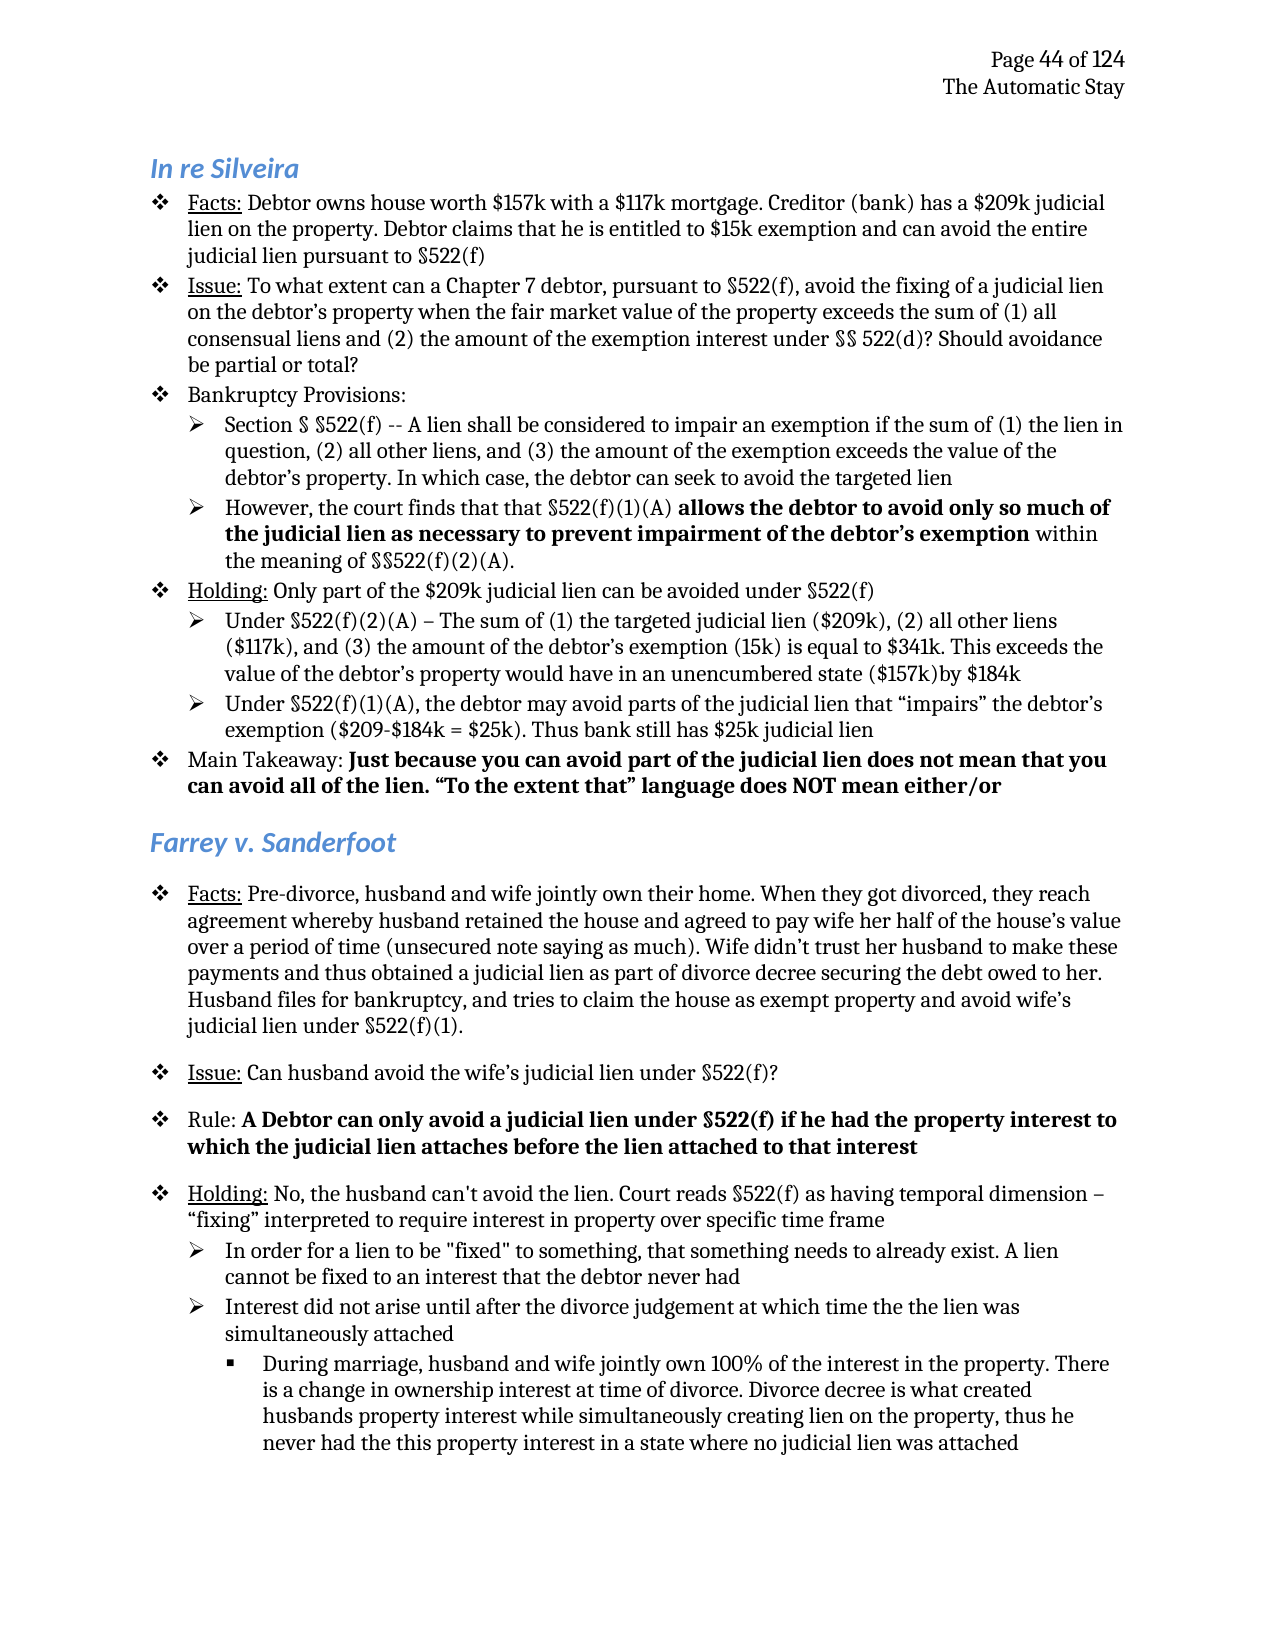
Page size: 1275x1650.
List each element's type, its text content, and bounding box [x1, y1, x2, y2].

list Interest did not arise until after the divorce judgement at which time the the lien was simultaneously attached [187, 1294, 1125, 1347]
list Holding: Only part of the $209k judicial lien can be avoided under §522(f) [150, 577, 1125, 604]
list Bankruptcy Provisions: [150, 382, 1125, 408]
list Under §522(f)(2)(A) – The sum of (1) the targeted judicial lien ($209k), (2) all other liens ($117k), and (3) the amount of the debtor’s exemption (15k) is equal to $341k. This exceeds the value of the debtor’s property would have in an unencumbered state ($157k)by $184k [187, 608, 1125, 687]
list Under §522(f)(1)(A), the debtor may avoid parts of the judicial lien that “impairs” the debtor’s exemption ($209-$184k = $25k). Thus bank still has $25k judicial lien [187, 690, 1125, 743]
list However, the court finds that that §522(f)(1)(A) allows the debtor to avoid only so much of the judicial lien as necessary to prevent impairment of the debtor’s exemption within the meaning of §§522(f)(2)(A). [187, 495, 1125, 574]
list Issue: To what extent can a Chapter 7 debtor, pursuant to §522(f), avoid the fixing of a judicial lien on the debtor’s property when the fair market value of the property exceeds the sum of (1) all consensual liens and (2) the amount of the exemption interest under §§ 522(d)? Should avoidance be partial or total? [150, 273, 1125, 378]
list Facts: Debtor owns house worth $157k with a $117k mortgage. Creditor (bank) has a $209k judicial lien on the property. Debtor claims that he is entitled to $15k exemption and can avoid the entire judicial lien pursuant to §522(f) [150, 190, 1125, 269]
list Main Takeaway: Just because you can avoid part of the judicial lien does not mean that you can avoid all of the lien. “To the extent that” language does NOT mean either/or [150, 747, 1125, 799]
list Rule: A Debtor can only avoid a judicial lien under §522(f) if he had the property interest to which the judicial lien attaches before the lien attached to that interest [150, 1107, 1125, 1160]
list Facts: Pre-divorce, husband and wife jointly own their home. When they got divorced, they reach agreement whereby husband retained the house and agreed to pay wife her half of the house’s value over a period of time (unsecured note saying as much). Wife didn’t trust her husband to make these payments and thus obtained a judicial lien as part of divorce decree securing the debt owed to her. Husband files for bankruptcy, and tries to claim the house as exempt property and avoid wife’s judicial lien under §522(f)(1). [150, 881, 1125, 1039]
list Holding: No, the husband can't avoid the lien. Court reads §522(f) as having temporal dimension – “fixing” interpreted to require interest in property over specific time frame [150, 1181, 1125, 1233]
list Issue: Can husband avoid the wife’s judicial lien under §522(f)? [150, 1060, 1125, 1086]
subtitle In re Silveira [150, 150, 1125, 186]
list Section § §522(f) -- A lien shall be considered to impair an exemption if the sum of (1) the lien in question, (2) all other liens, and (3) the amount of the exemption exceeds the value of the debtor’s property. In which case, the debtor can seek to avoid the targeted lien [187, 412, 1125, 491]
list In order for a lien to be "fixed" to something, that something needs to already exist. A lien cannot be fixed to an interest that the debtor never had [187, 1238, 1125, 1290]
list During marriage, husband and wife jointly own 100% of the interest in the property. There is a change in ownership interest at time of divorce. Divorce decree is what created husbands property interest while simultaneously creating lien on the property, thus he never had the this property interest in a state where no judicial lien was attached [225, 1351, 1125, 1456]
subtitle Farrey v. Sanderfoot [150, 824, 1125, 860]
